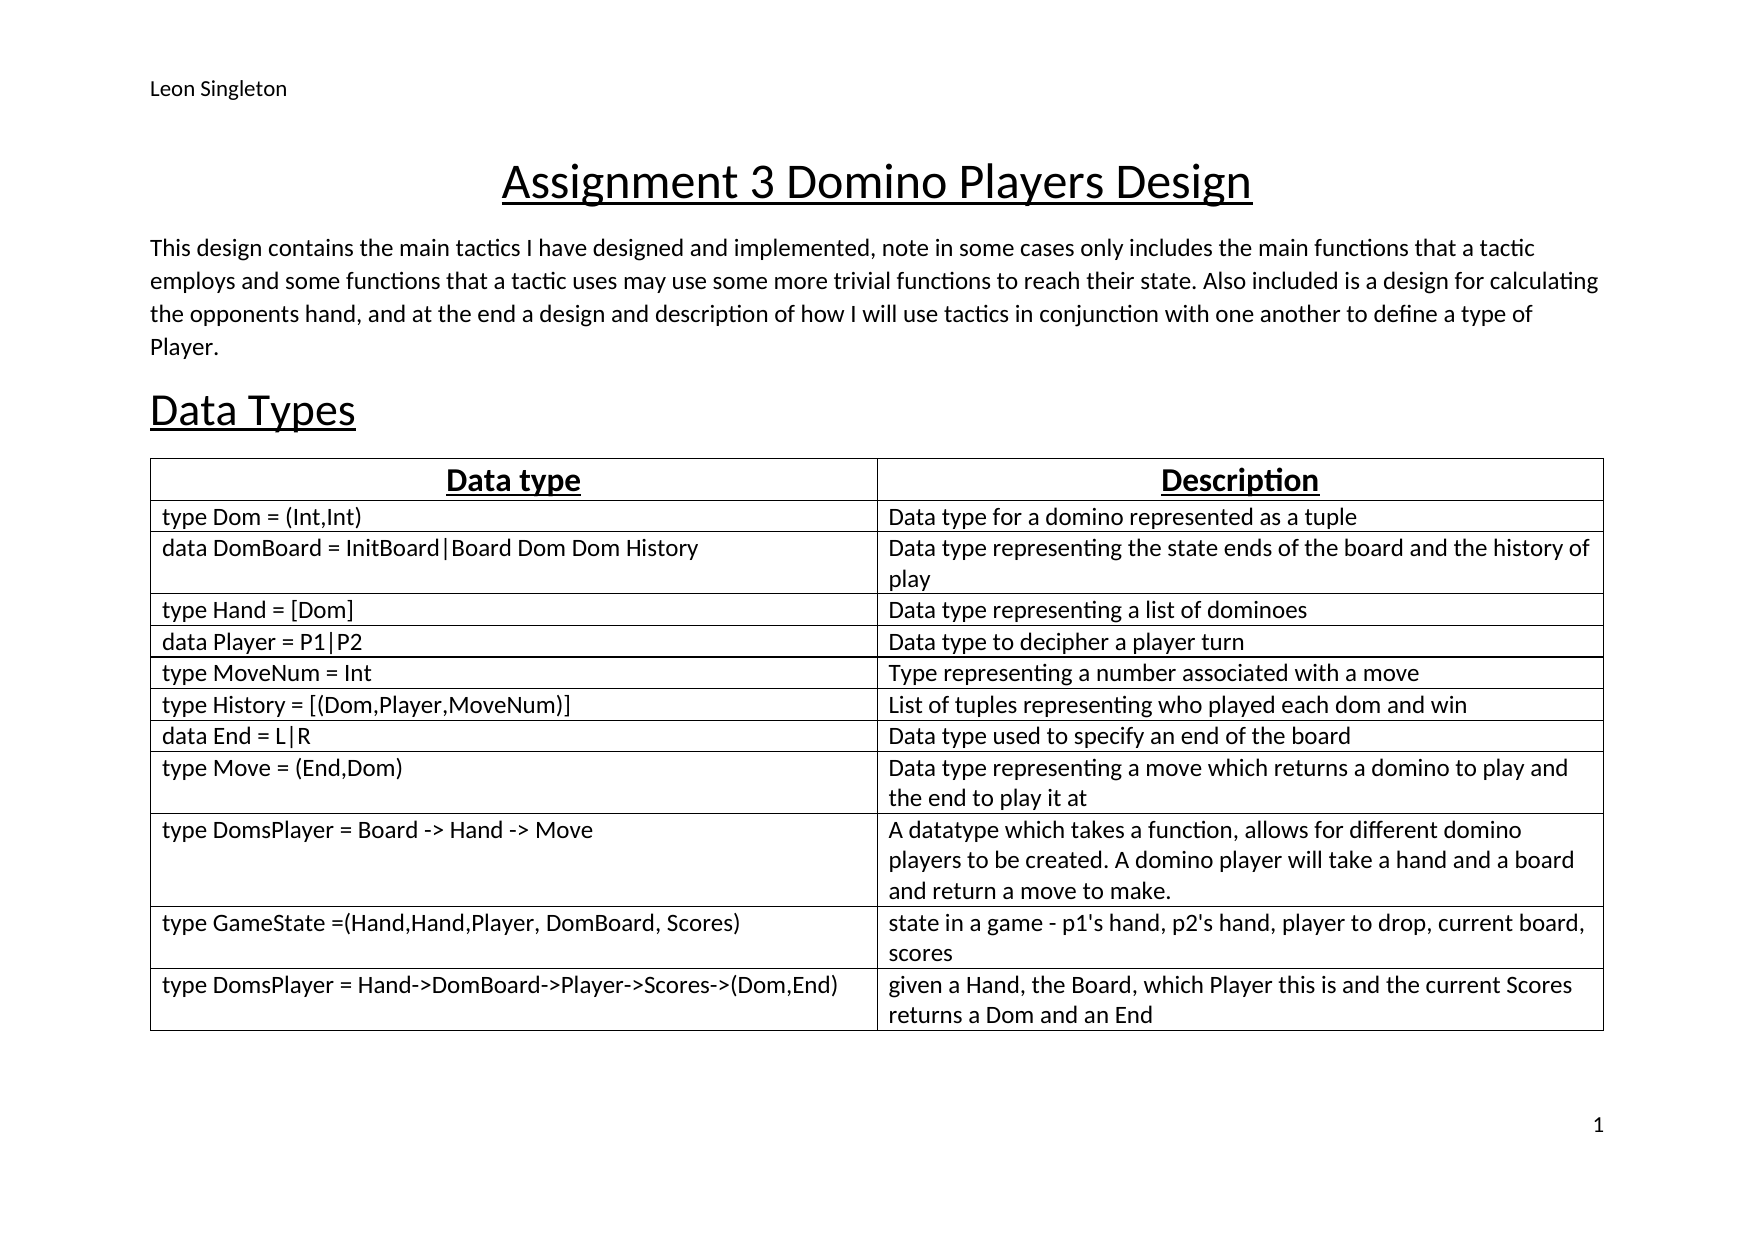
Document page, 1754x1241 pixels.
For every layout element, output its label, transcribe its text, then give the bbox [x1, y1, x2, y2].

text This design contains the main tactics I have designed and implemented, note in some cases only includes the main functions that a tactic employs and some functions that a tactic uses may use some more trivial functions to reach their state. Also included is a design for calculating the opponents hand, and at the end a design and description of how I will use tactics in conjunction with one another to define a type of Player. [150, 232, 1604, 362]
table_cell Data type representing the state ends of the board and the history of play [878, 532, 1603, 593]
table_cell type GameState =(Hand,Hand,Player, DomBoard, Scores) [151, 907, 877, 968]
text Data Types [150, 381, 1604, 437]
table_cell Type representing a number associated with a move [878, 658, 1603, 688]
table_cell type MoveNum = Int [151, 658, 877, 688]
table_cell type Hand = [Dom] [151, 594, 877, 625]
table_cell Data type to decipher a player turn [878, 626, 1603, 656]
table_cell Data type representing a move which returns a domino to play and the end to play it at [878, 752, 1603, 813]
table_cell List of tuples representing who played each dom and win [878, 689, 1603, 719]
table_cell type Dom = (Int,Int) [151, 501, 877, 531]
table_cell A datatype which takes a function, allows for different domino players to be created. A domino player will take a hand and a board and return a move to make. [878, 814, 1603, 906]
table_cell data DomBoard = InitBoard|Board Dom Dom History [151, 532, 877, 593]
table_header Data type [151, 459, 877, 499]
table_cell Data type for a domino represented as a tuple [878, 501, 1603, 531]
text Assignment 3 Domino Players Design [150, 150, 1604, 211]
table_cell type History = [(Dom,Player,MoveNum)] [151, 689, 877, 719]
table_cell type DomsPlayer = Hand->DomBoard->Player->Scores->(Dom,End) [151, 969, 877, 1030]
table_header Description [878, 459, 1603, 499]
table_cell type DomsPlayer = Board -> Hand -> Move [151, 814, 877, 906]
table_cell Data type representing a list of dominoes [878, 594, 1603, 625]
table_cell type Move = (End,Dom) [151, 752, 877, 813]
table_cell state in a game - p1's hand, p2's hand, player to drop, current board, scores [878, 907, 1603, 968]
table_cell Data type used to specify an end of the board [878, 721, 1603, 751]
table_cell given a Hand, the Board, which Player this is and the current Scores returns a Dom and an End [878, 969, 1603, 1030]
table_cell data Player = P1|P2 [151, 626, 877, 656]
table_cell data End = L|R [151, 721, 877, 751]
